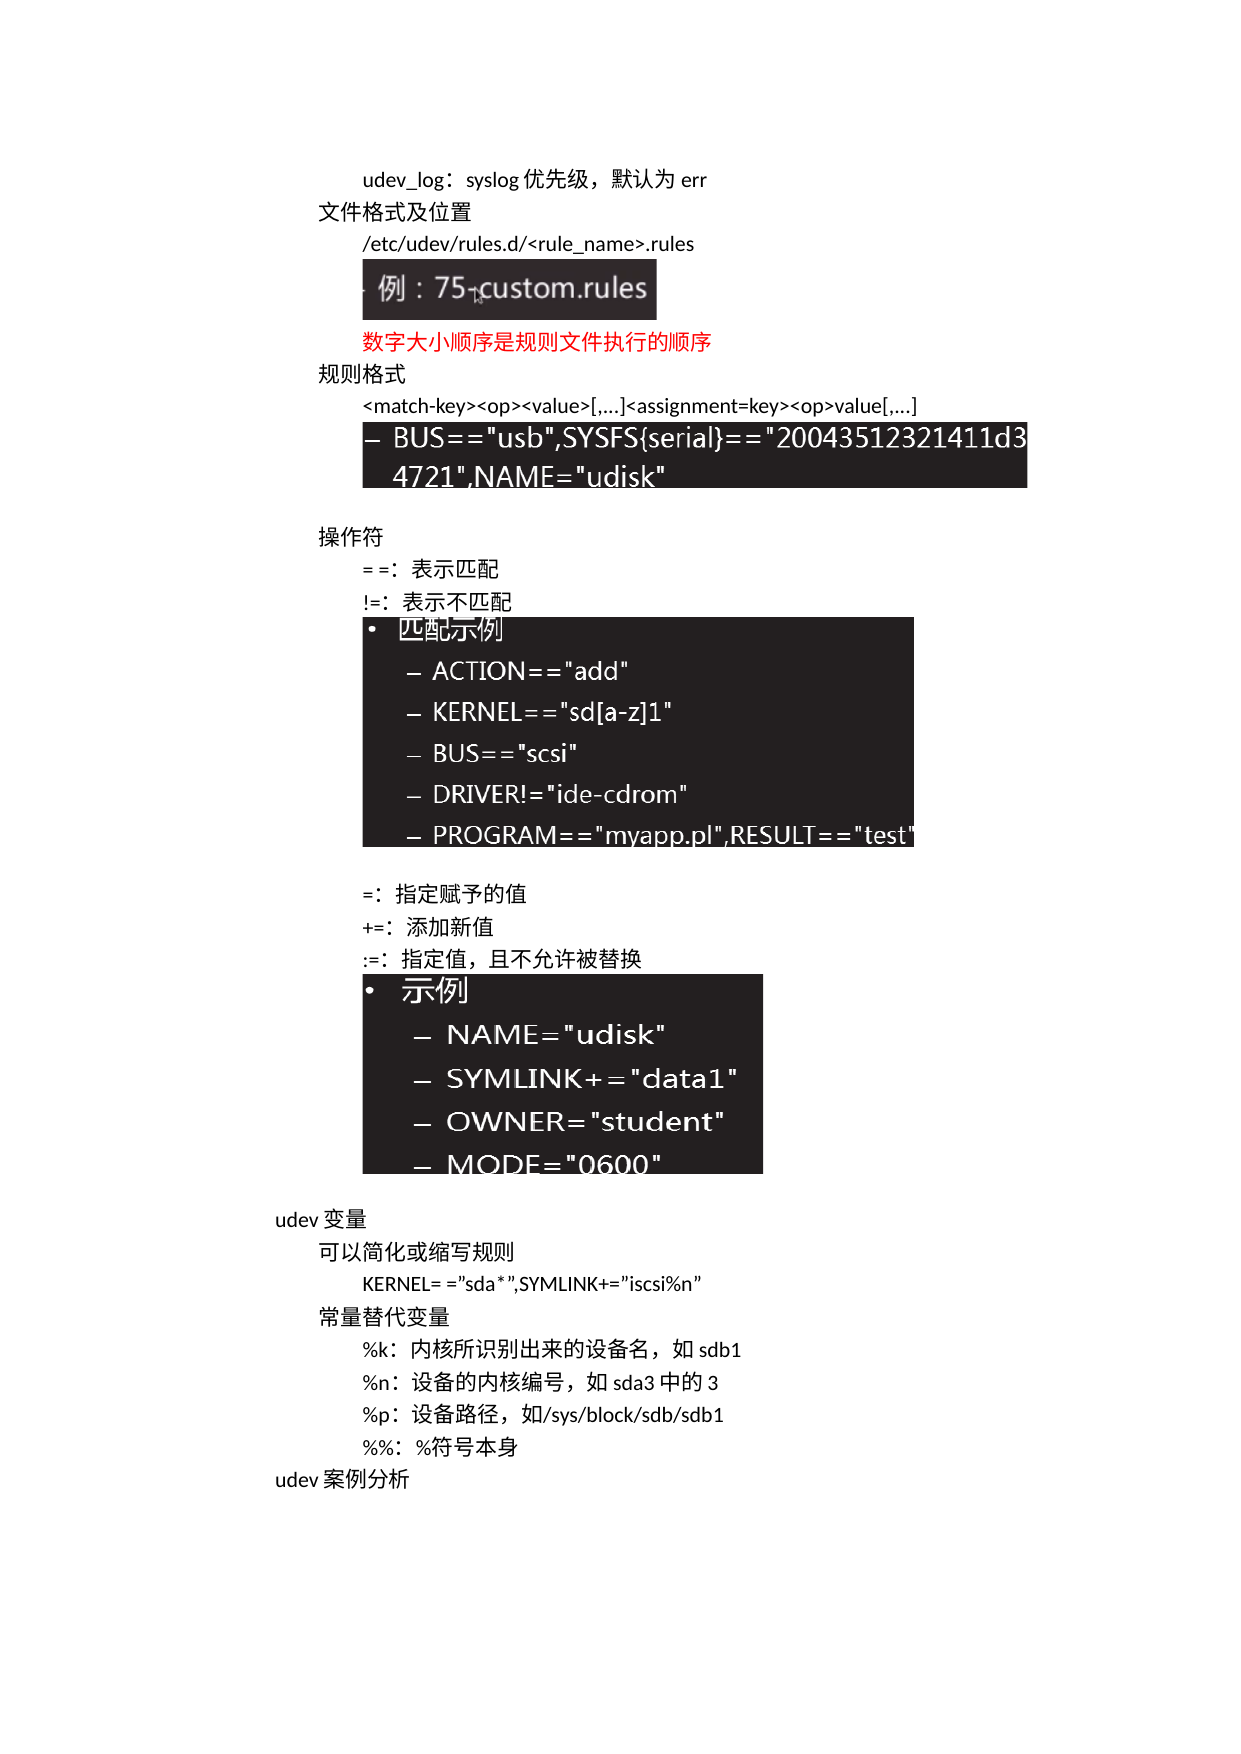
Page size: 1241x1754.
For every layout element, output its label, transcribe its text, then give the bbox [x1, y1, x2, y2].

text :=：指定值，且不允许被替换 [319, 942, 1053, 974]
text 常量替代变量 [275, 1299, 1053, 1332]
text %n：设备的内核编号，如sda3中的3 [319, 1364, 1053, 1397]
text <match-key><op><value>[,...]<assignment=key><op>value[,...] [319, 389, 1053, 422]
picture [362, 422, 1028, 488]
text !=：表示不匹配 [319, 584, 1053, 617]
text /etc/udev/rules.d/<rule_name>.rules [319, 227, 1053, 259]
text 操作符 [275, 519, 1053, 552]
text 规则格式 [275, 357, 1053, 389]
text 可以简化或缩写规则 [275, 1234, 1053, 1267]
picture [362, 259, 657, 320]
text 文件格式及位置 [275, 194, 1053, 227]
text udev_log：syslog优先级，默认为err [319, 162, 1053, 194]
picture [362, 974, 764, 1174]
text %%：%符号本身 [319, 1429, 1053, 1462]
text %k：内核所识别出来的设备名，如sdb1 [319, 1332, 1053, 1364]
picture [362, 617, 914, 847]
text %p：设备路径，如/sys/block/sdb/sdb1 [319, 1397, 1053, 1429]
text 数字大小顺序是规则文件执行的顺序 [319, 324, 1053, 357]
text =：指定赋予的值 [319, 877, 1053, 909]
text +=：添加新值 [319, 909, 1053, 942]
text = =：表示匹配 [319, 552, 1053, 584]
text udev变量 [231, 1202, 1053, 1234]
text KERNEL= =”sda*”,SYMLINK+=”iscsi%n” [319, 1267, 1053, 1299]
text udev案例分析 [231, 1462, 1053, 1494]
